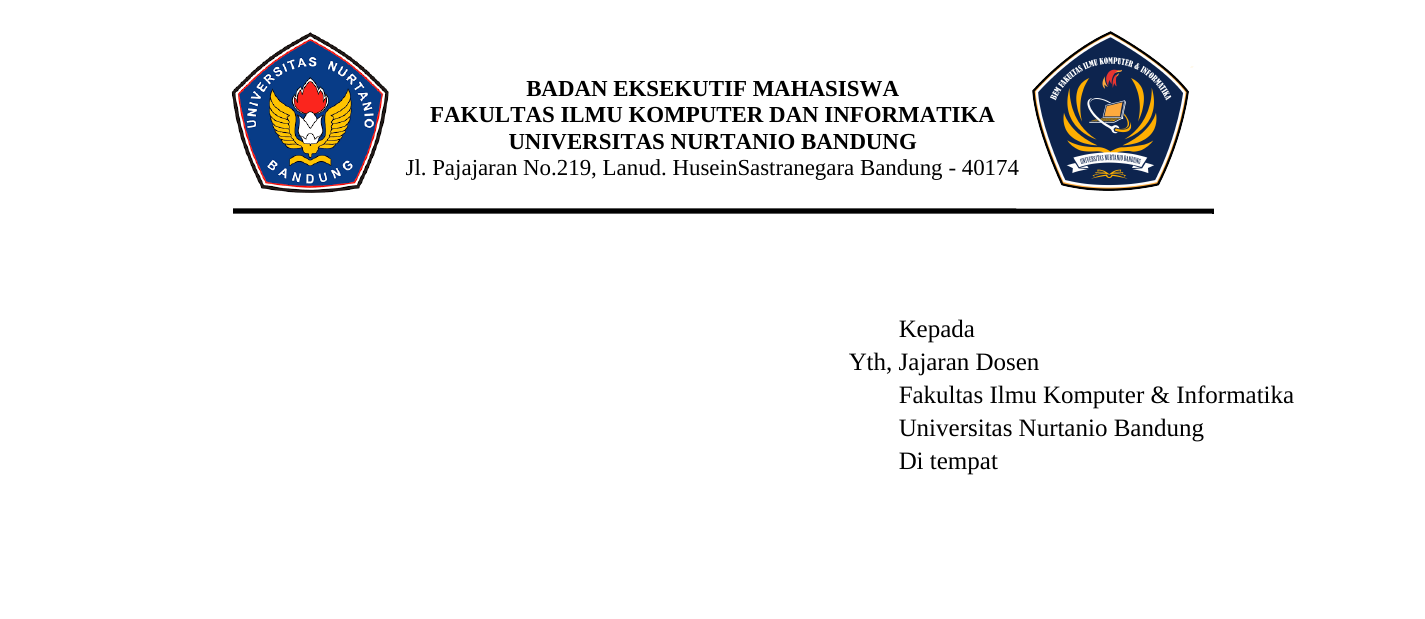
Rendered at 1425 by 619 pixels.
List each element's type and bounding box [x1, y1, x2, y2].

picture [1032, 31, 1194, 191]
picture [231, 32, 389, 193]
